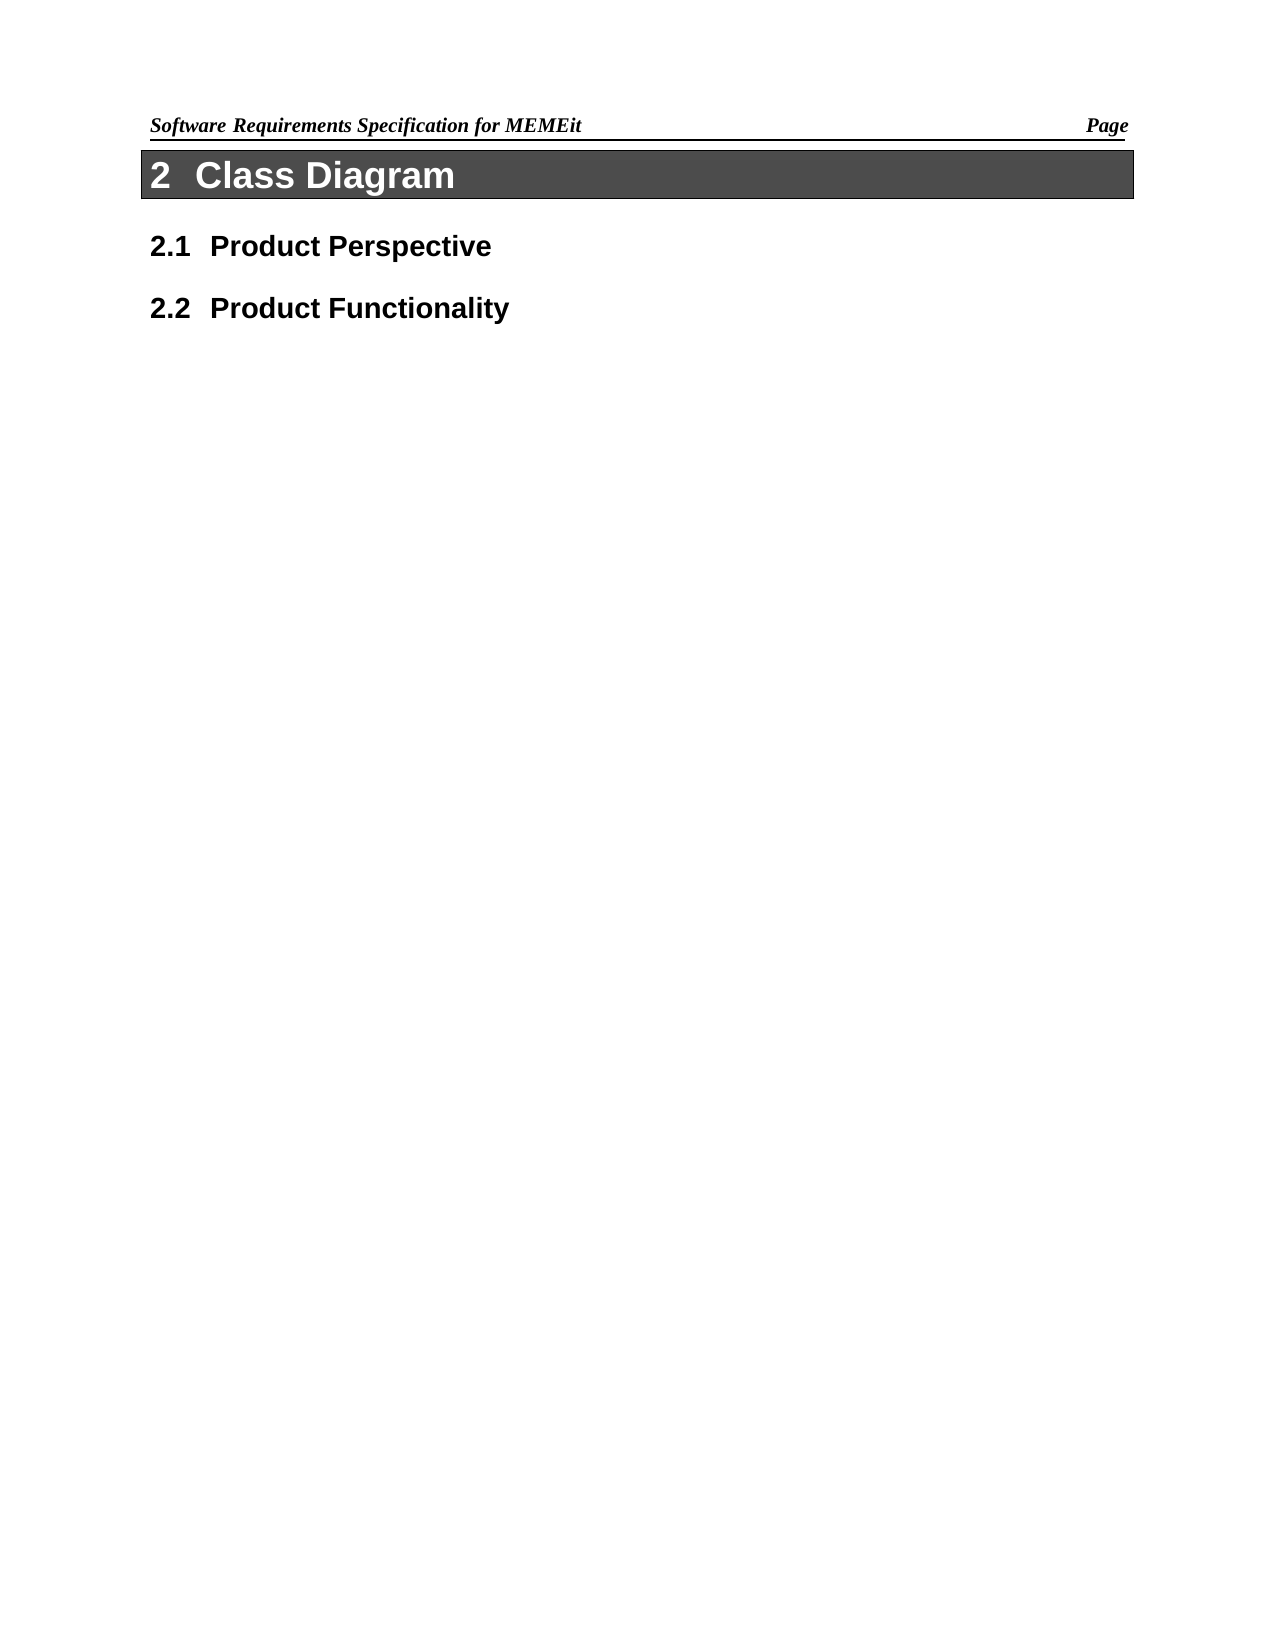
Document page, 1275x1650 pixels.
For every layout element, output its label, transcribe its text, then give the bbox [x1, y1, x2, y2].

subtitle Product Perspective [150, 228, 1125, 262]
subtitle Product Functionality [150, 291, 1125, 325]
subtitle Class Diagram [142, 151, 1133, 198]
